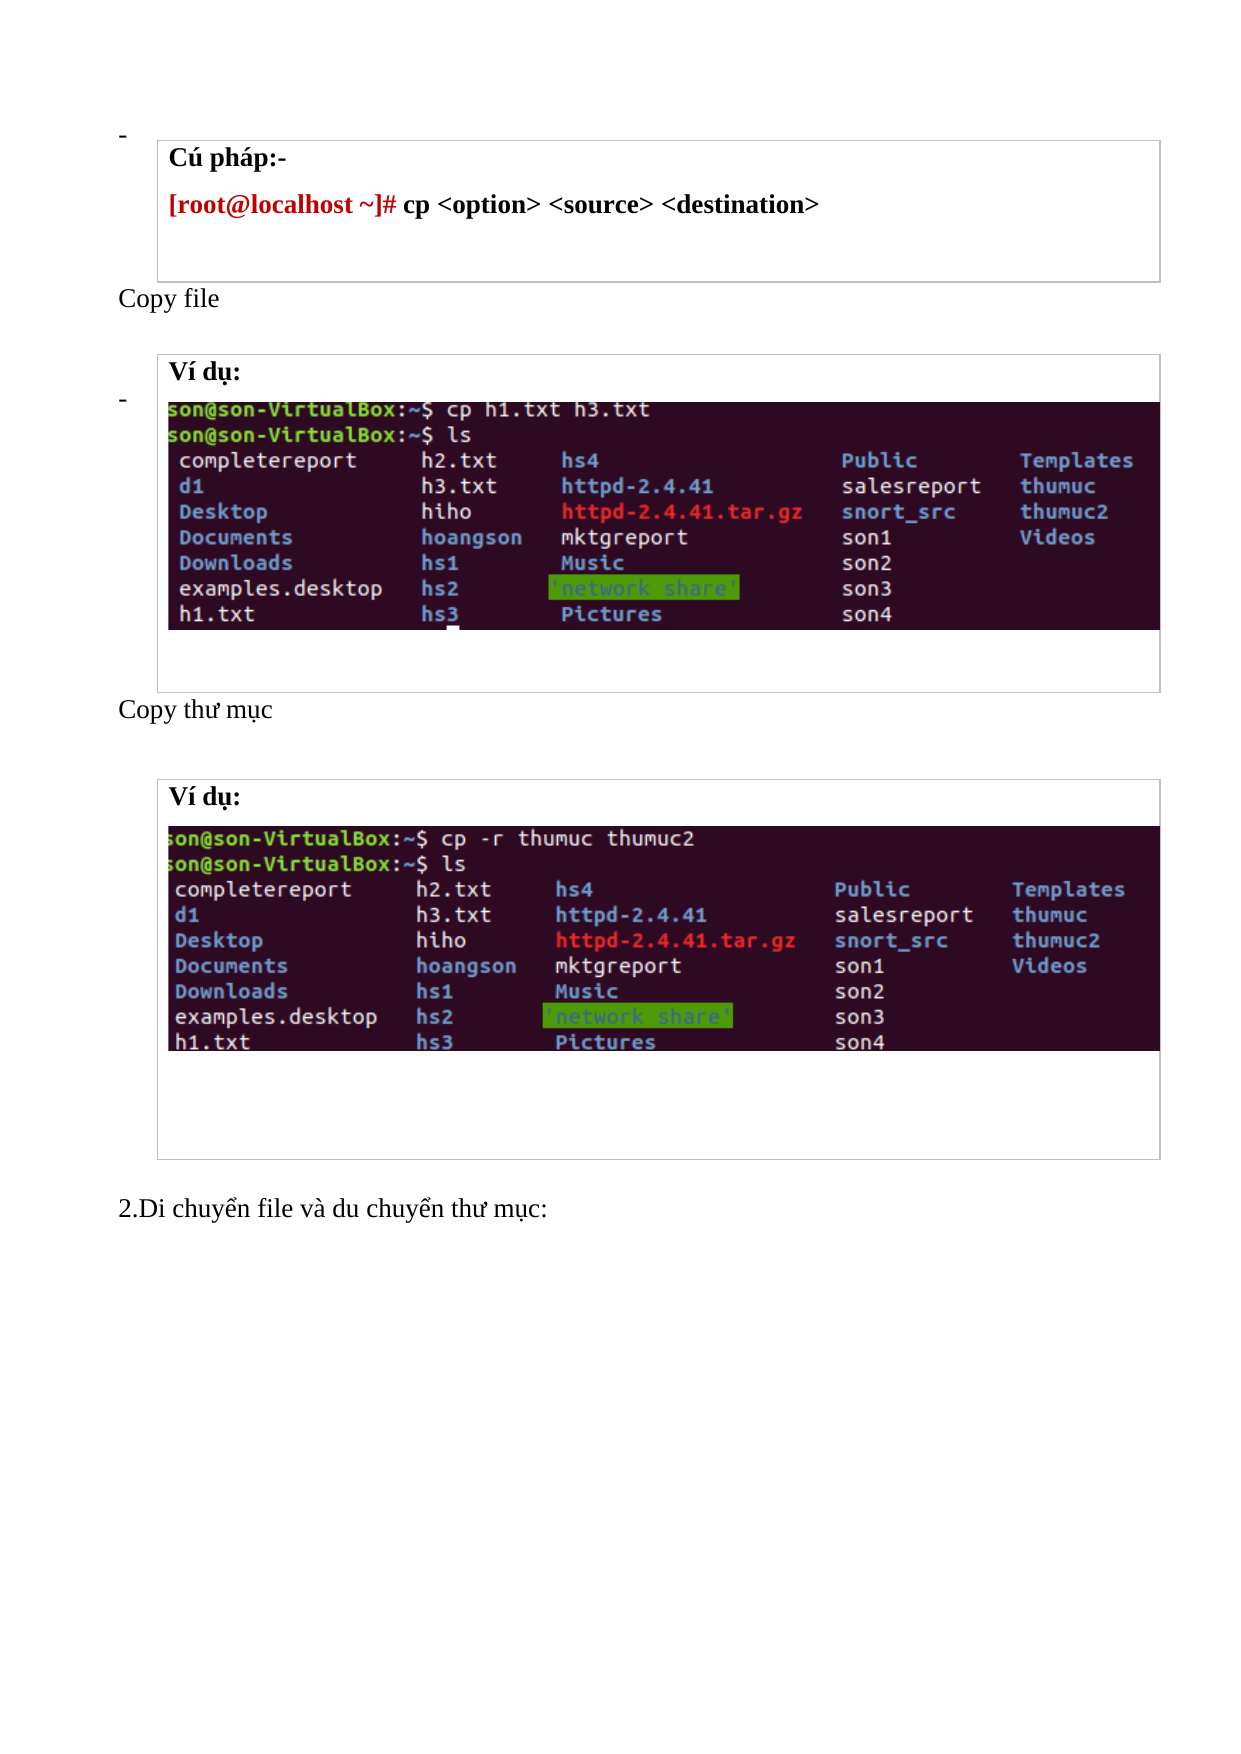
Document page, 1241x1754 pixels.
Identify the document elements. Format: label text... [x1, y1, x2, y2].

text -Copy file [118, 118, 1122, 314]
table_header Ví dụ: [158, 355, 1159, 692]
picture [168, 826, 1160, 1051]
text 2.Di chuyển file và du chuyển thư mục: [118, 883, 1122, 1224]
picture [168, 402, 1160, 630]
table_header Cú pháp:- [root@localhost ~]# cp <option> <source> <destination> [158, 141, 1159, 281]
table_header Ví dụ: [158, 780, 1159, 1159]
